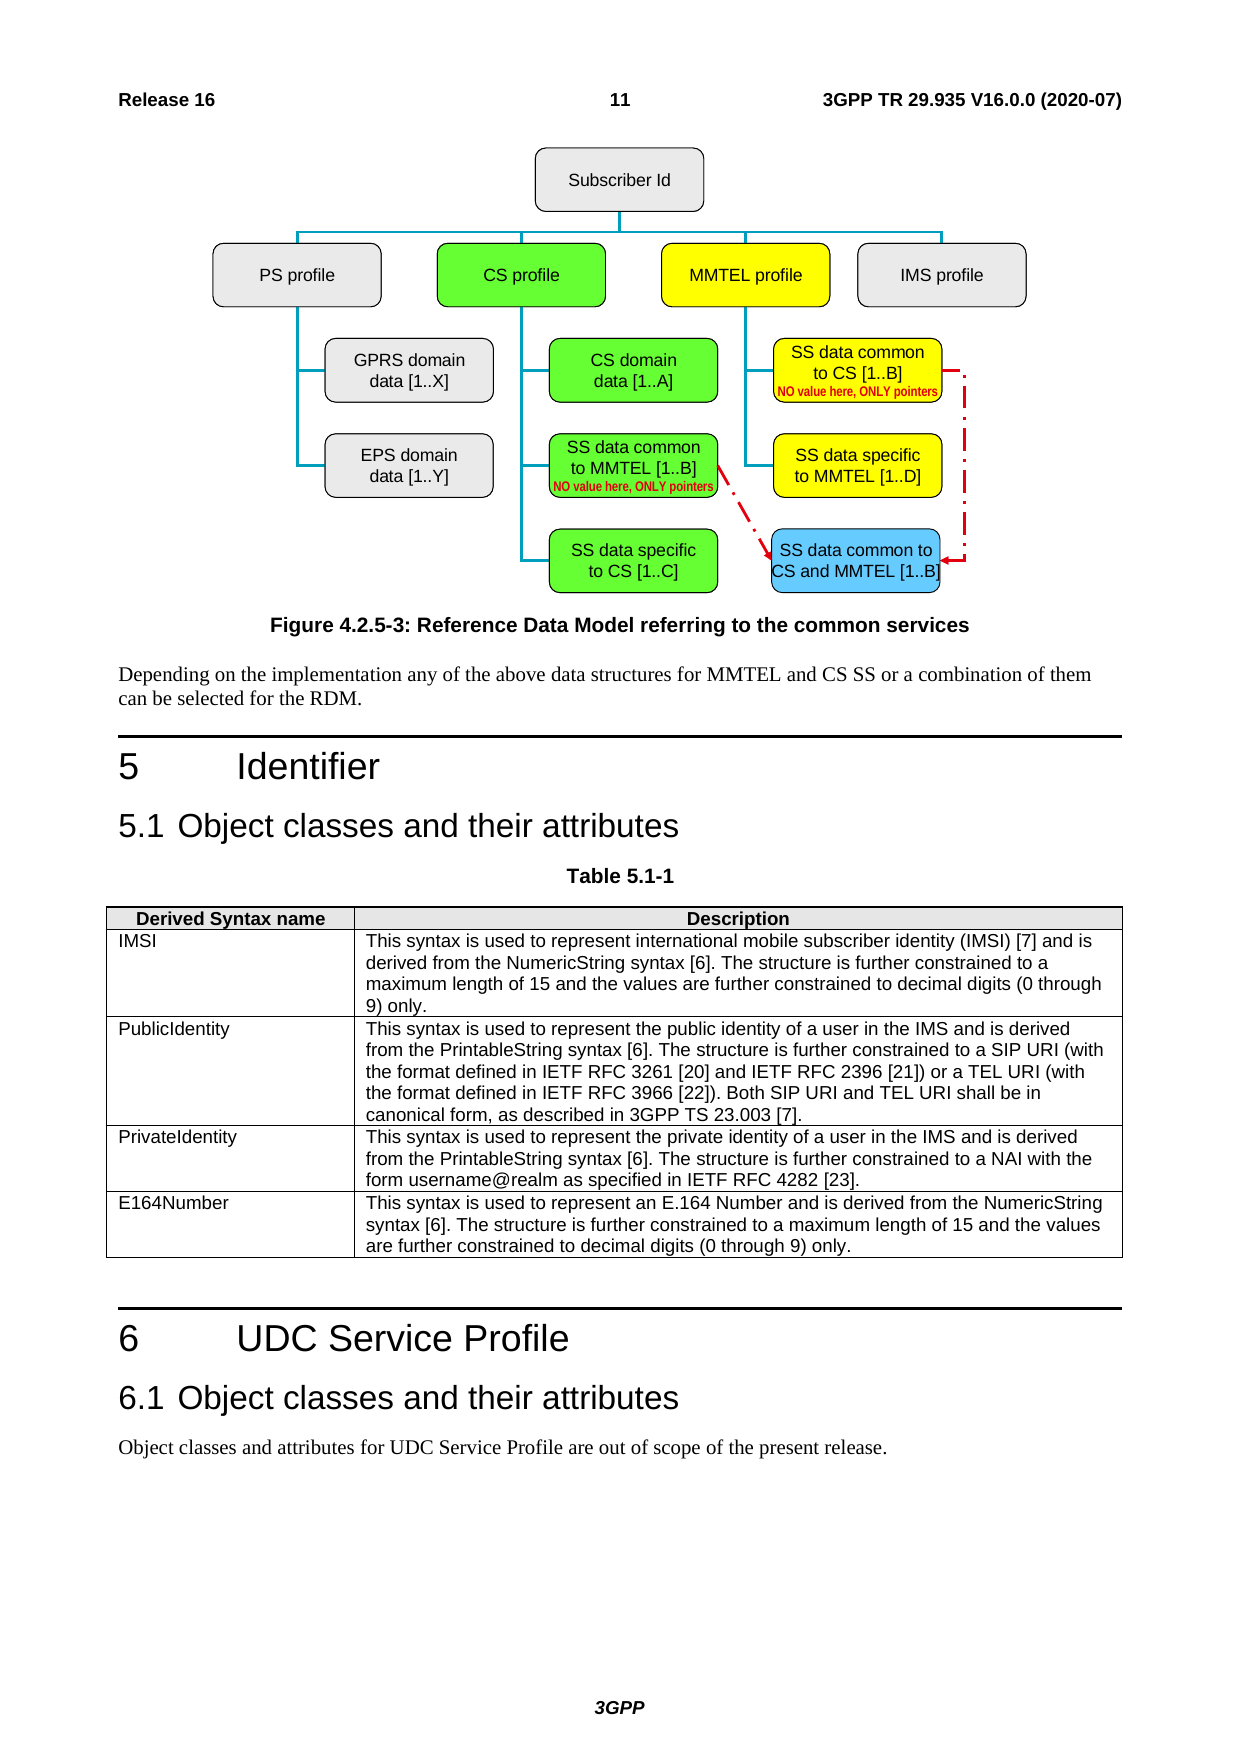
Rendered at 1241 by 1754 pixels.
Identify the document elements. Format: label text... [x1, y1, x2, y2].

table_cell This syntax is used to represent international mobile subscriber identity (IMSI) [7] and is derived from the NumericString syntax [6]. The structure is further constrained to a maximum length of 15 and the values are further constrained to decimal digits (0 through 9) only. [355, 930, 1122, 1016]
table_header Derived Syntax name [107, 908, 354, 929]
table_cell E164Number [107, 1192, 354, 1257]
table_cell PublicIdentity [107, 1017, 354, 1125]
text Table 5.1-1 [118, 864, 1122, 888]
table_cell IMSI [107, 930, 354, 1016]
subtitle 5.1 Object classes and their attributes [118, 806, 1122, 845]
table_header Description [355, 908, 1122, 929]
subtitle 5 Identifier [118, 738, 1122, 788]
subtitle 6 UDC Service Profile [118, 1310, 1122, 1359]
table_cell This syntax is used to represent an E.164 Number and is derived from the NumericString syntax [6]. The structure is further constrained to a maximum length of 15 and the values are further constrained to decimal digits (0 through 9) only. [355, 1192, 1122, 1257]
table_cell This syntax is used to represent the private identity of a user in the IMS and is derived from the PrintableString syntax [6]. The structure is further constrained to a NAI with the form username@realm as specified in IETF RFC 4282 [23]. [355, 1126, 1122, 1191]
text Figure 4.2.5-3: Reference Data Model referring to the common services [118, 613, 1122, 637]
text Depending on the implementation any of the above data structures for MMTEL and CS SS or a combination of them can be selected for the RDM. [118, 662, 1122, 710]
table_cell PrivateIdentity [107, 1126, 354, 1191]
subtitle 6.1 Object classes and their attributes [118, 1378, 1122, 1416]
table_cell This syntax is used to represent the public identity of a user in the IMS and is derived from the PrintableString syntax [6]. The structure is further constrained to a SIP URI (with the format defined in IETF RFC 3261 [20] and IETF RFC 2396 [21]) or a TEL URI (with the format defined in IETF RFC 3966 [22]). Both SIP URI and TEL URI shall be in canonical form, as described in 3GPP TS 23.003 [7]. [355, 1017, 1122, 1125]
text Object classes and attributes for UDC Service Profile are out of scope of the present release. [118, 1435, 1122, 1459]
